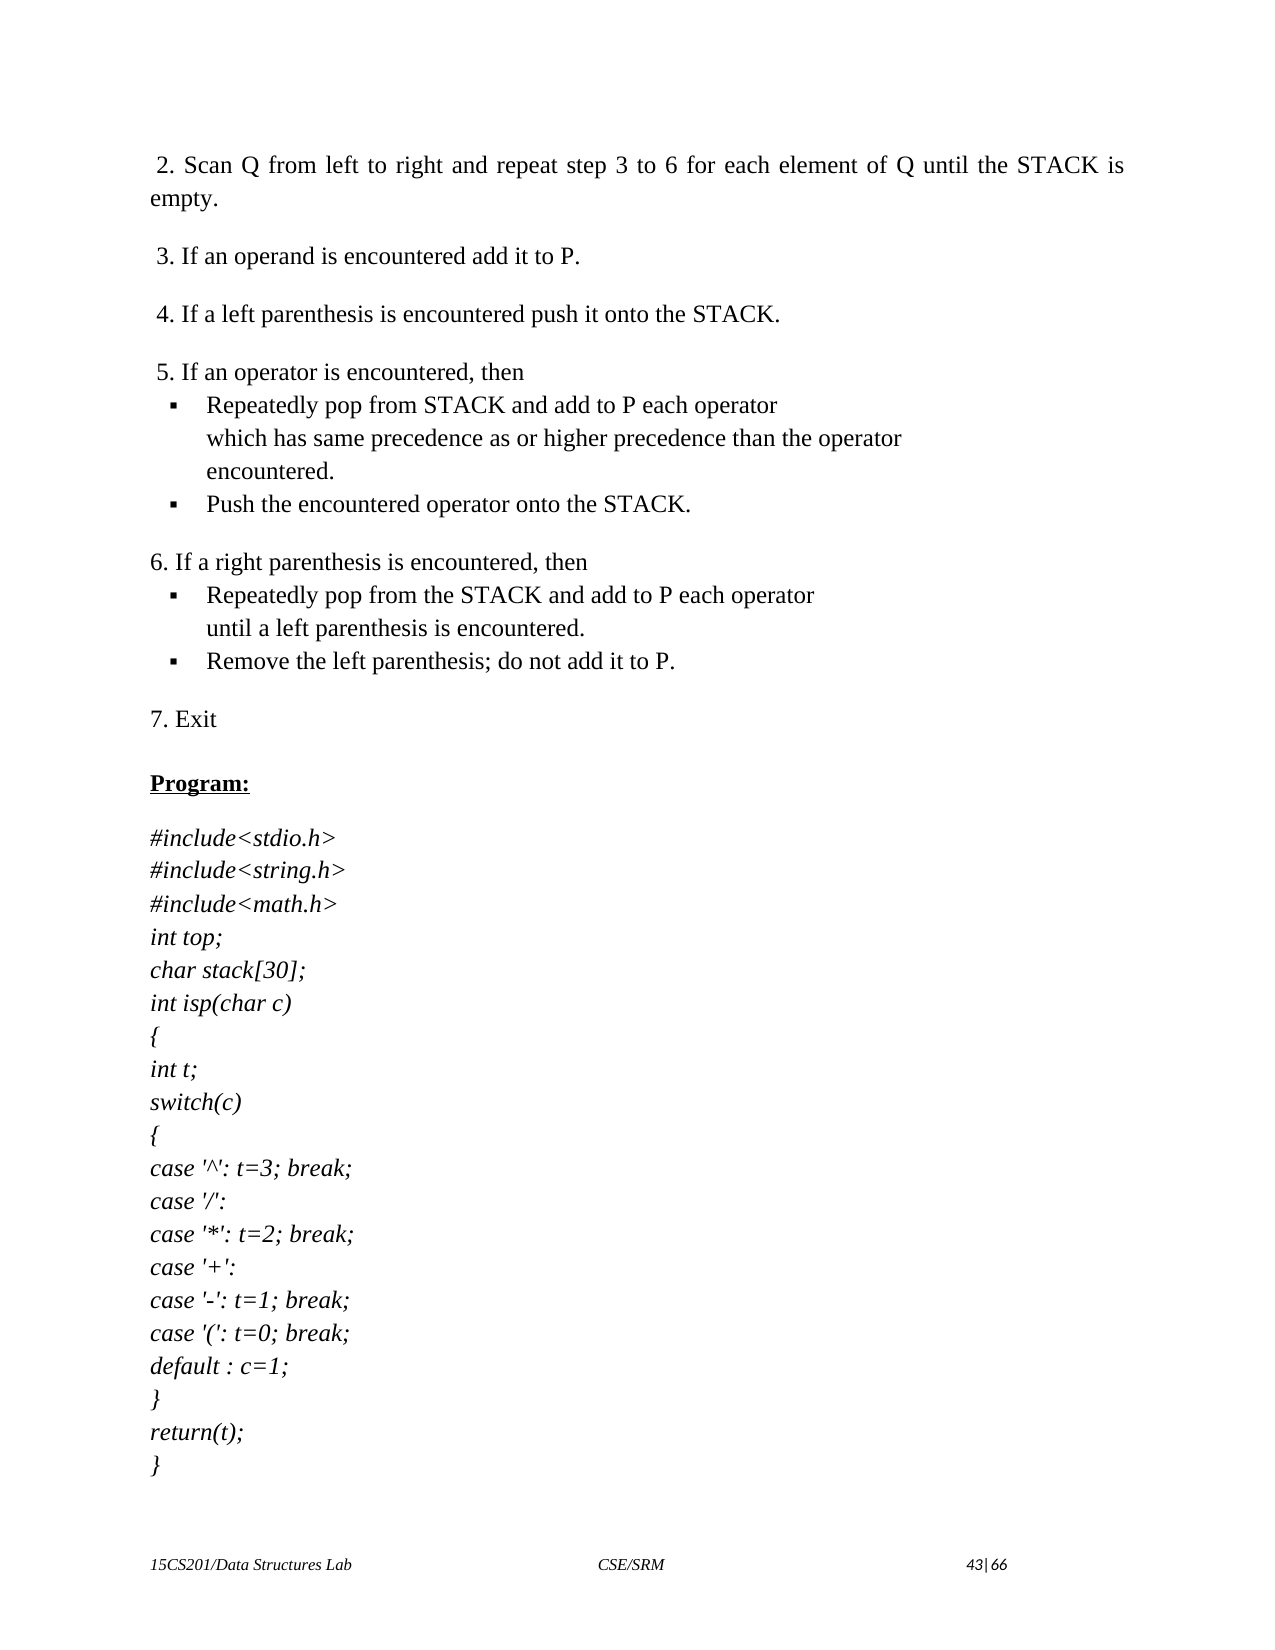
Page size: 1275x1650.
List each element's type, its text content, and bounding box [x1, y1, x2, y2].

list Remove the left parenthesis; do not add it to P. [169, 646, 1125, 675]
text 4. If a left parenthesis is encountered push it onto the STACK. [150, 299, 1125, 328]
text case '^': t=3; break; [150, 1153, 1125, 1182]
text case '(': t=0; break; [150, 1318, 1125, 1347]
text char stack[30]; [150, 955, 1125, 983]
text 3. If an operand is encountered add it to P. [150, 241, 1125, 270]
text } [150, 1450, 1125, 1479]
text int isp(char c) [150, 988, 1125, 1016]
text case '/': [150, 1186, 1125, 1214]
list Repeatedly pop from STACK and add to P each operator which has same precedence as or higher precedence than the operator encountered. [169, 390, 1125, 485]
text #include<math.h> [150, 889, 1125, 917]
text 5. If an operator is encountered, then [150, 357, 1125, 386]
list Push the encountered operator onto the STACK. [169, 489, 1125, 518]
text 2. Scan Q from left to right and repeat step 3 to 6 for each element of Q until the STACK is empty. [150, 150, 1125, 212]
text int t; [150, 1054, 1125, 1082]
text #include<stdio.h> [150, 823, 1125, 851]
text } [150, 1384, 1125, 1413]
text case '*': t=2; break; [150, 1219, 1125, 1248]
list Repeatedly pop from the STACK and add to P each operator until a left parenthesis is encountered. [169, 580, 1125, 642]
text Program: [150, 769, 1125, 797]
text return(t); [150, 1417, 1125, 1446]
text case '+': [150, 1252, 1125, 1281]
text 6. If a right parenthesis is encountered, then [150, 547, 1125, 576]
text 7. Exit [150, 704, 1125, 733]
text switch(c) [150, 1087, 1125, 1116]
text #include<string.h> [150, 856, 1125, 884]
text { [150, 1021, 1125, 1049]
text int top; [150, 922, 1125, 950]
text case '-': t=1; break; [150, 1285, 1125, 1314]
text { [150, 1120, 1125, 1148]
text default : c=1; [150, 1351, 1125, 1380]
